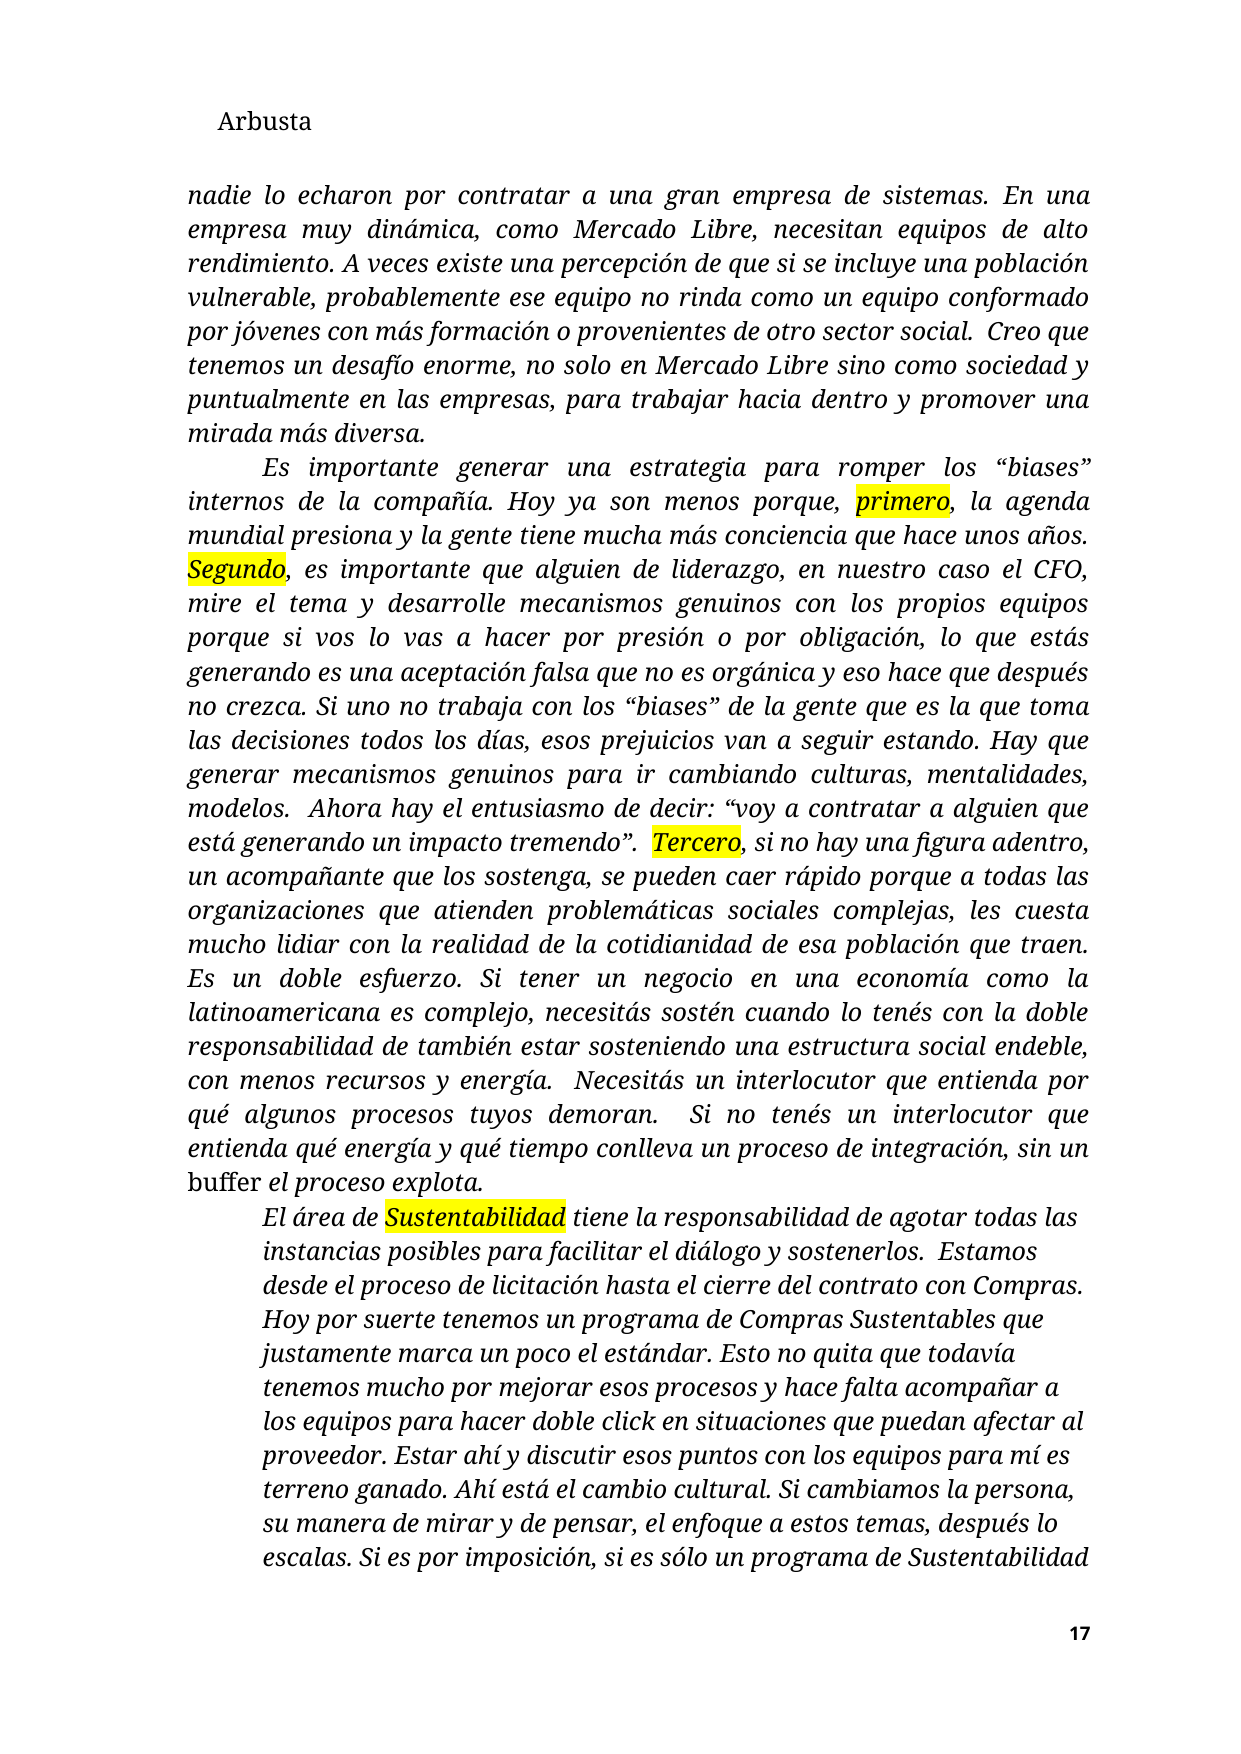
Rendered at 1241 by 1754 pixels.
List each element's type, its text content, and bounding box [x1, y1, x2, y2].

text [187, 1199, 1090, 1574]
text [187, 177, 1090, 450]
text Es importante generar una estrategia para romper los “biases” internos de la compañía. Hoy ya son menos porque, primero, la agenda mundial presiona y la gente tiene mucha más conciencia que hace unos años. Segundo, es importante que alguien de liderazgo, en nuestro caso el CFO, mire el tema y desarrolle mecanismos genuinos con los propios equipos porque si vos lo vas a hacer por presión o por obligación, lo que estás generando es una aceptación falsa que no es orgánica y eso hace que después no crezca. Si uno no trabaja con los “biases” de la gente que es la que toma las decisiones todos los días, esos prejuicios van a seguir estando. Hay que generar mecanismos genuinos para ir cambiando culturas, mentalidades, modelos. Ahora hay el entusiasmo de decir: “voy a contratar a alguien que está generando un impacto tremendo”. Tercero, si no hay una figura adentro, un acompañante que los sostenga, se pueden caer rápido porque a todas las organizaciones que atienden problemáticas sociales complejas, les cuesta mucho lidiar con la realidad de la cotidianidad de esa población que traen. Es un doble esfuerzo. Si tener un negocio en una economía como la latinoamericana es complejo, necesitás sostén cuando lo tenés con la doble responsabilidad de también estar sosteniendo una estructura social endeble, con menos recursos y energía. Necesitás un interlocutor que entienda por qué algunos procesos tuyos demoran. Si no tenés un interlocutor que entienda qué energía y qué tiempo conlleva un proceso de integración, sin un buffer el proceso explota. [187, 450, 1090, 1199]
